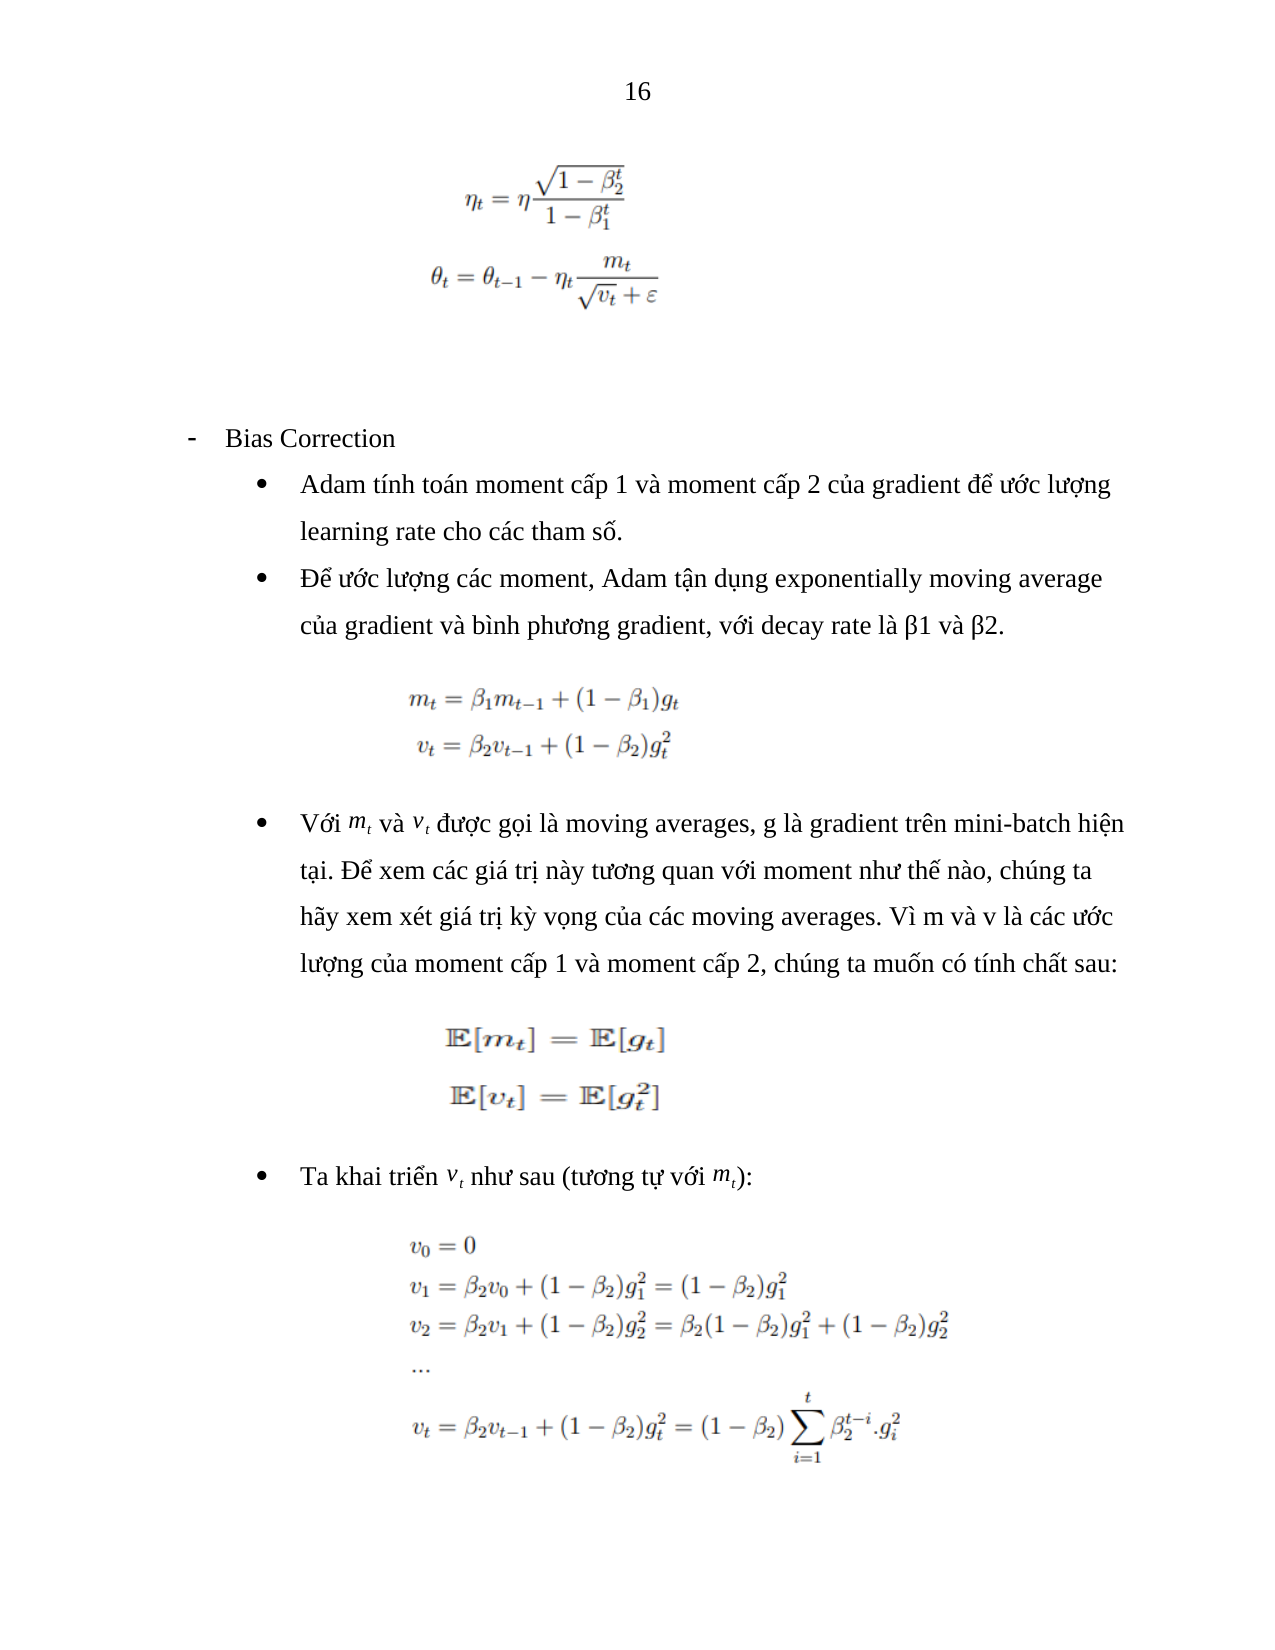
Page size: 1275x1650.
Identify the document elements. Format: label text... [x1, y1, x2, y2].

picture [375, 150, 720, 327]
list Ta khai triển như sau (tương tự với ): [262, 1160, 1125, 1191]
picture [375, 1010, 698, 1128]
list Với và được gọi là moving averages, g là gradient trên mini-batch hiện tại. Để xem các giá trị này tương quan với moment như thế nào, chúng ta hãy xem xét giá trị kỳ vọng của các moving averages. Vì m và v là các ước lượng của moment cấp 1 và moment cấp 2, chúng ta muốn có tính chất sau: [262, 807, 1125, 978]
list Bias Correction [187, 422, 1125, 453]
list Để ước lượng các moment, Adam tận dụng exponentially moving average của gradient và bình phương gradient, với decay rate là β1 và β2. [262, 562, 1125, 640]
picture [375, 672, 703, 775]
list Adam tính toán moment cấp 1 và moment cấp 2 của gradient để ước lượng learning rate cho các tham số. [262, 469, 1125, 547]
picture [375, 1223, 965, 1493]
